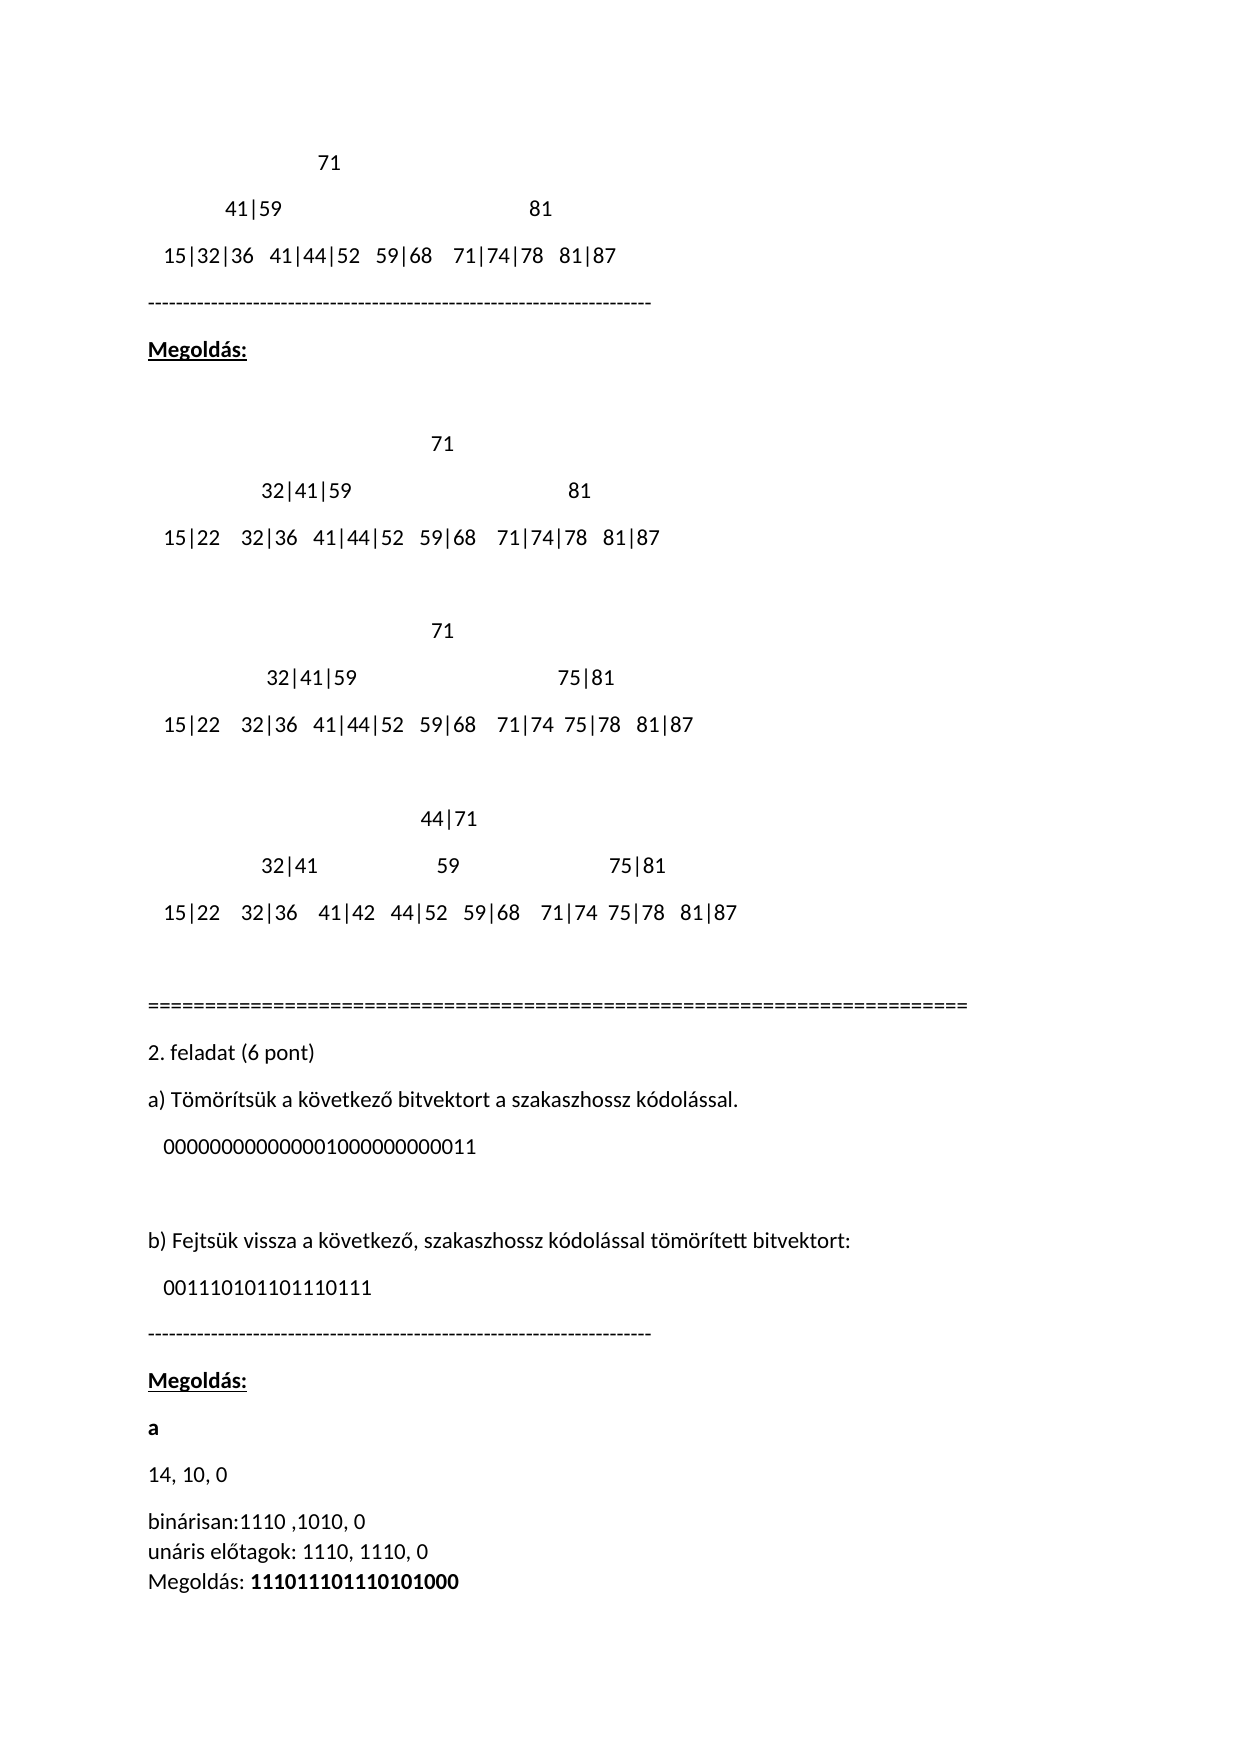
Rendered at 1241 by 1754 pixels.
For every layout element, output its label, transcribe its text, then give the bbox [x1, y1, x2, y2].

text 15|22 32|36 41|42 44|52 59|68 71|74 75|78 81|87 [148, 898, 1093, 926]
text a) Tömörítsük a következő bitvektort a szakaszhossz kódolással. [148, 1085, 1093, 1113]
text Megoldás: [148, 335, 1093, 363]
text 15|22 32|36 41|44|52 59|68 71|74 75|78 81|87 [148, 710, 1093, 738]
text 32|41|59 75|81 [148, 663, 1093, 691]
text 32|41 59 75|81 [148, 851, 1093, 879]
text ------------------------------------------------------------------------ [148, 1319, 1093, 1347]
text a [148, 1413, 1093, 1441]
list Megoldás: 111011101110101000 [148, 1567, 1093, 1595]
text 41|59 81 [148, 194, 1093, 222]
text 71 [148, 616, 1093, 644]
text b) Fejtsük vissza a következő, szakaszhossz kódolással tömörített bitvektort: [148, 1226, 1093, 1254]
list binárisan:1110 ,1010, 0 [148, 1507, 1093, 1535]
text 15|32|36 41|44|52 59|68 71|74|78 81|87 [148, 241, 1093, 269]
list unáris előtagok: 1110, 1110, 0 [148, 1537, 1093, 1565]
text Megoldás: [148, 1366, 1093, 1394]
text 001110101101110111 [148, 1273, 1093, 1301]
text 44|71 [148, 804, 1093, 832]
text 14, 10, 0 [148, 1460, 1093, 1488]
text 2. feladat (6 pont) [148, 1038, 1093, 1066]
text ======================================================================== [148, 991, 1093, 1019]
text ------------------------------------------------------------------------ [148, 288, 1093, 316]
text 32|41|59 81 [148, 476, 1093, 504]
text 15|22 32|36 41|44|52 59|68 71|74|78 81|87 [148, 523, 1093, 551]
text 71 [148, 429, 1093, 457]
text 71 [148, 148, 1093, 176]
text 000000000000001000000000011 [148, 1132, 1093, 1160]
